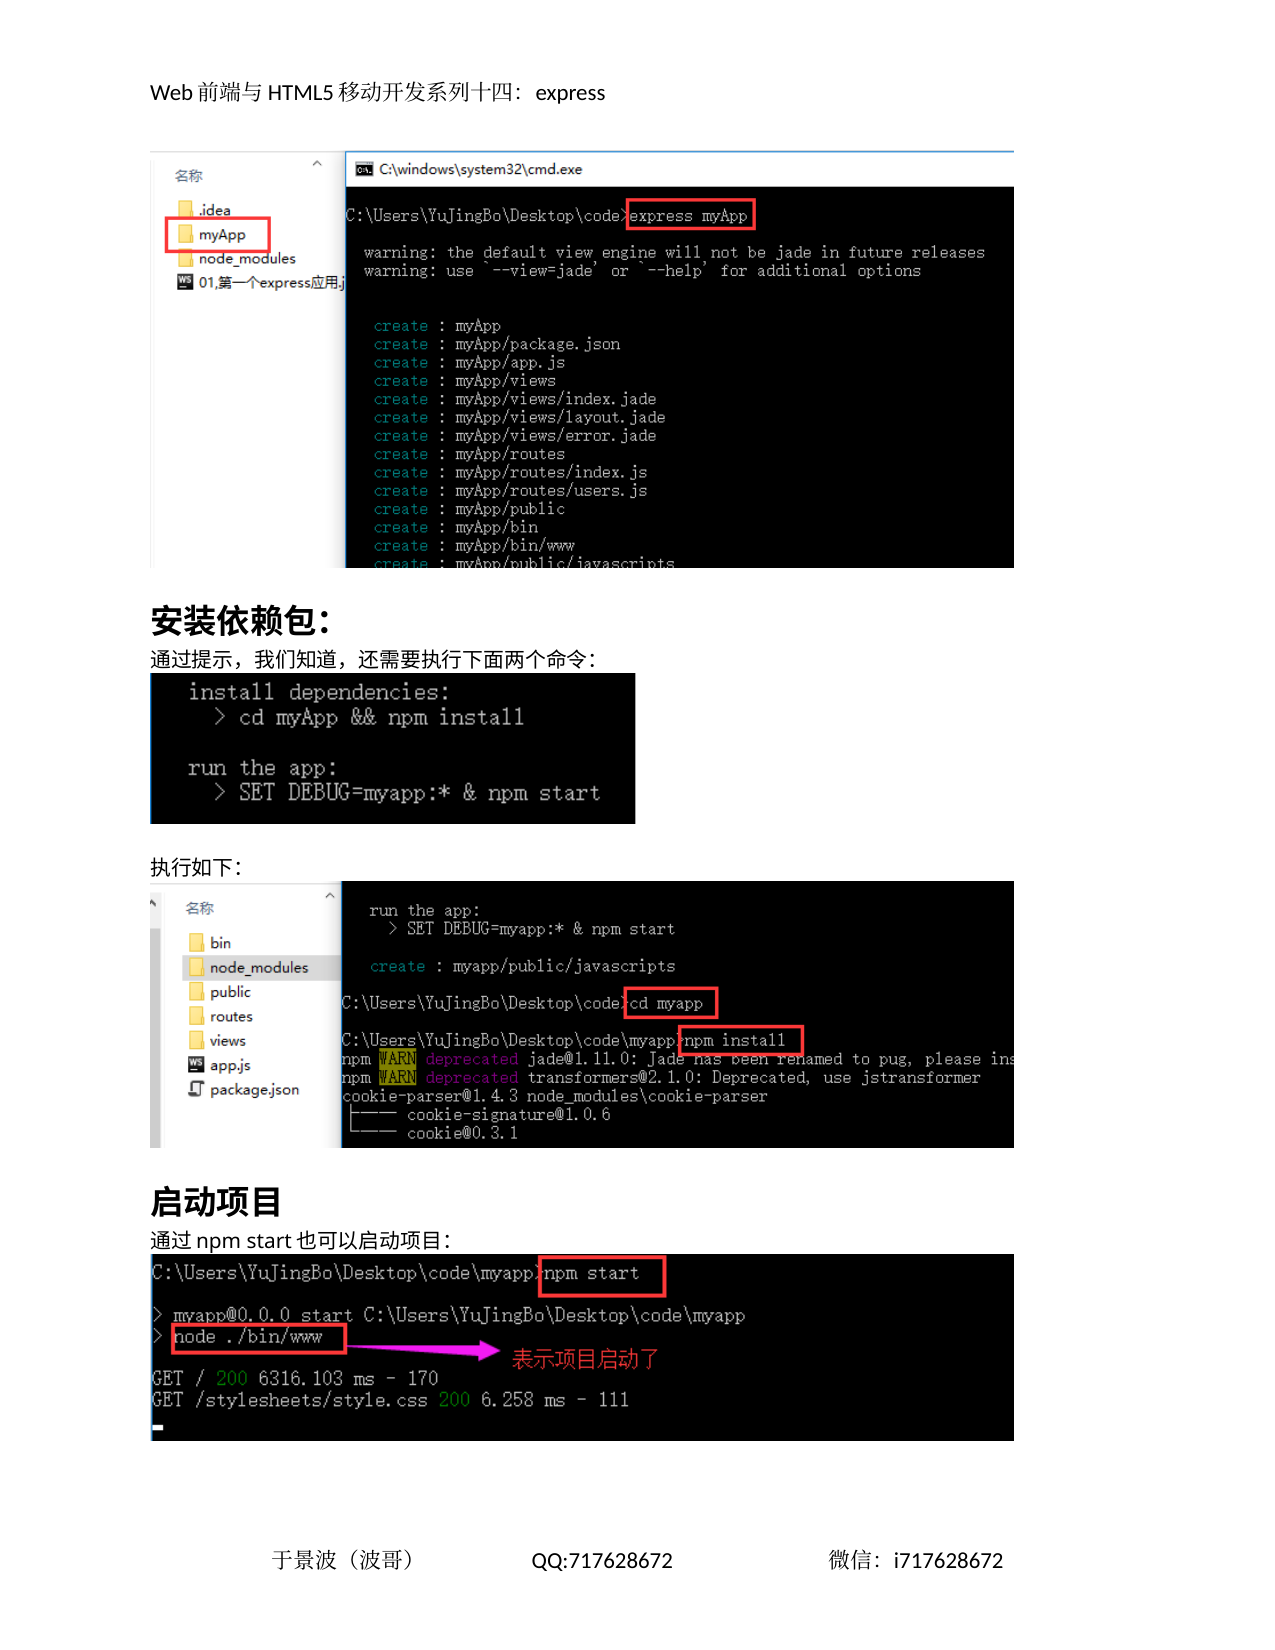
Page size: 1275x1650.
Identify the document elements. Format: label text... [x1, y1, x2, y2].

picture [150, 673, 636, 824]
text 通过npm start也可以启动项目： [150, 1224, 1125, 1254]
text 通过提示，我们知道，还需要执行下面两个命令： [150, 643, 1125, 674]
picture [150, 1254, 1014, 1441]
picture [150, 881, 1014, 1148]
picture [150, 150, 1014, 568]
text 执行如下： [150, 851, 1125, 882]
